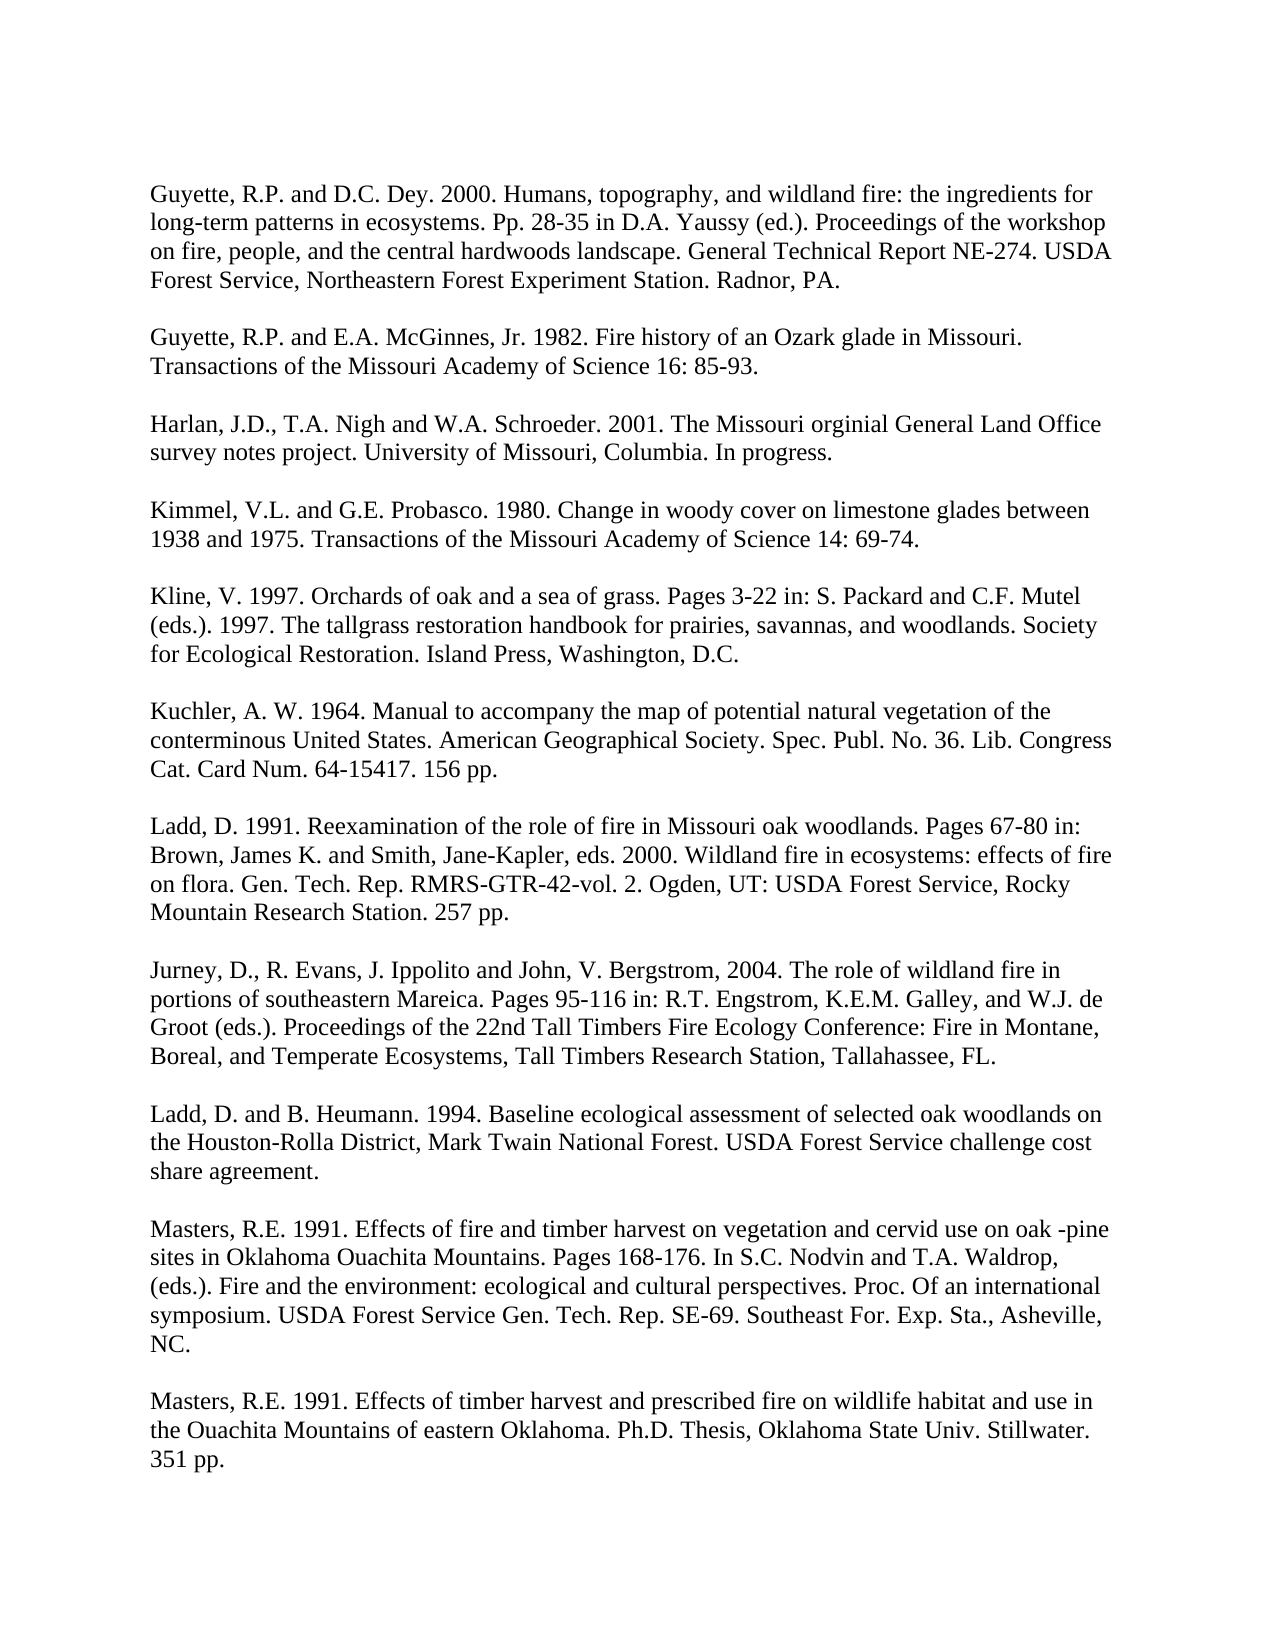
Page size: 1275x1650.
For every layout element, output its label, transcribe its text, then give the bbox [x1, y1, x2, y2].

text Ladd, D. 1991. Reexamination of the role of fire in Missouri oak woodlands. Pages 67-80 in: Brown, James K. and Smith, Jane-Kapler, eds. 2000. Wildland fire in ecosystems: effects of fire on flora. Gen. Tech. Rep. RMRS-GTR-42-vol. 2. Ogden, UT: USDA Forest Service, Rocky Mountain Research Station. 257 pp. [150, 811, 1125, 926]
text Jurney, D., R. Evans, J. Ippolito and John, V. Bergstrom, 2004. The role of wildland fire in portions of southeastern Mareica. Pages 95-116 in: R.T. Engstrom, K.E.M. Galley, and W.J. de Groot (eds.). Proceedings of the 22nd Tall Timbers Fire Ecology Conference: Fire in Montane, Boreal, and Temperate Ecosystems, Tall Timbers Research Station, Tallahassee, FL. [150, 955, 1125, 1070]
text Masters, R.E. 1991. Effects of timber harvest and prescribed fire on wildlife habitat and use in the Ouachita Mountains of eastern Oklahoma. Ph.D. Thesis, Oklahoma State Univ. Stillwater. 351 pp. [150, 1386, 1125, 1472]
text Kimmel, V.L. and G.E. Probasco. 1980. Change in woody cover on limestone glades between 1938 and 1975. Transactions of the Missouri Academy of Science 14: 69-74. [150, 495, 1125, 552]
text Harlan, J.D., T.A. Nigh and W.A. Schroeder. 2001. The Missouri orginial General Land Office survey notes project. University of Missouri, Columbia. In progress. [150, 409, 1125, 466]
text Ladd, D. and B. Heumann. 1994. Baseline ecological assessment of selected oak woodlands on the Houston-Rolla District, Mark Twain National Forest. USDA Forest Service challenge cost share agreement. [150, 1099, 1125, 1185]
text Guyette, R.P. and E.A. McGinnes, Jr. 1982. Fire history of an Ozark glade in Missouri. Transactions of the Missouri Academy of Science 16: 85-93. [150, 322, 1125, 380]
text Masters, R.E. 1991. Effects of fire and timber harvest on vegetation and cervid use on oak -pine sites in Oklahoma Ouachita Mountains. Pages 168-176. In S.C. Nodvin and T.A. Waldrop, (eds.). Fire and the environment: ecological and cultural perspectives. Proc. Of an international symposium. USDA Forest Service Gen. Tech. Rep. SE-69. Southeast For. Exp. Sta., Asheville, NC. [150, 1214, 1125, 1357]
text Kuchler, A. W. 1964. Manual to accompany the map of potential natural vegetation of the conterminous United States. American Geographical Society. Spec. Publ. No. 36. Lib. Congress Cat. Card Num. 64-15417. 156 pp. [150, 696, 1125, 782]
text Guyette, R.P. and D.C. Dey. 2000. Humans, topography, and wildland fire: the ingredients for long-term patterns in ecosystems. Pp. 28-35 in D.A. Yaussy (ed.). Proceedings of the workshop on fire, people, and the central hardwoods landscape. General Technical Report NE-274. USDA Forest Service, Northeastern Forest Experiment Station. Radnor, PA. [150, 179, 1125, 294]
text Kline, V. 1997. Orchards of oak and a sea of grass. Pages 3-22 in: S. Packard and C.F. Mutel (eds.). 1997. The tallgrass restoration handbook for prairies, savannas, and woodlands. Society for Ecological Restoration. Island Press, Washington, D.C. [150, 581, 1125, 667]
